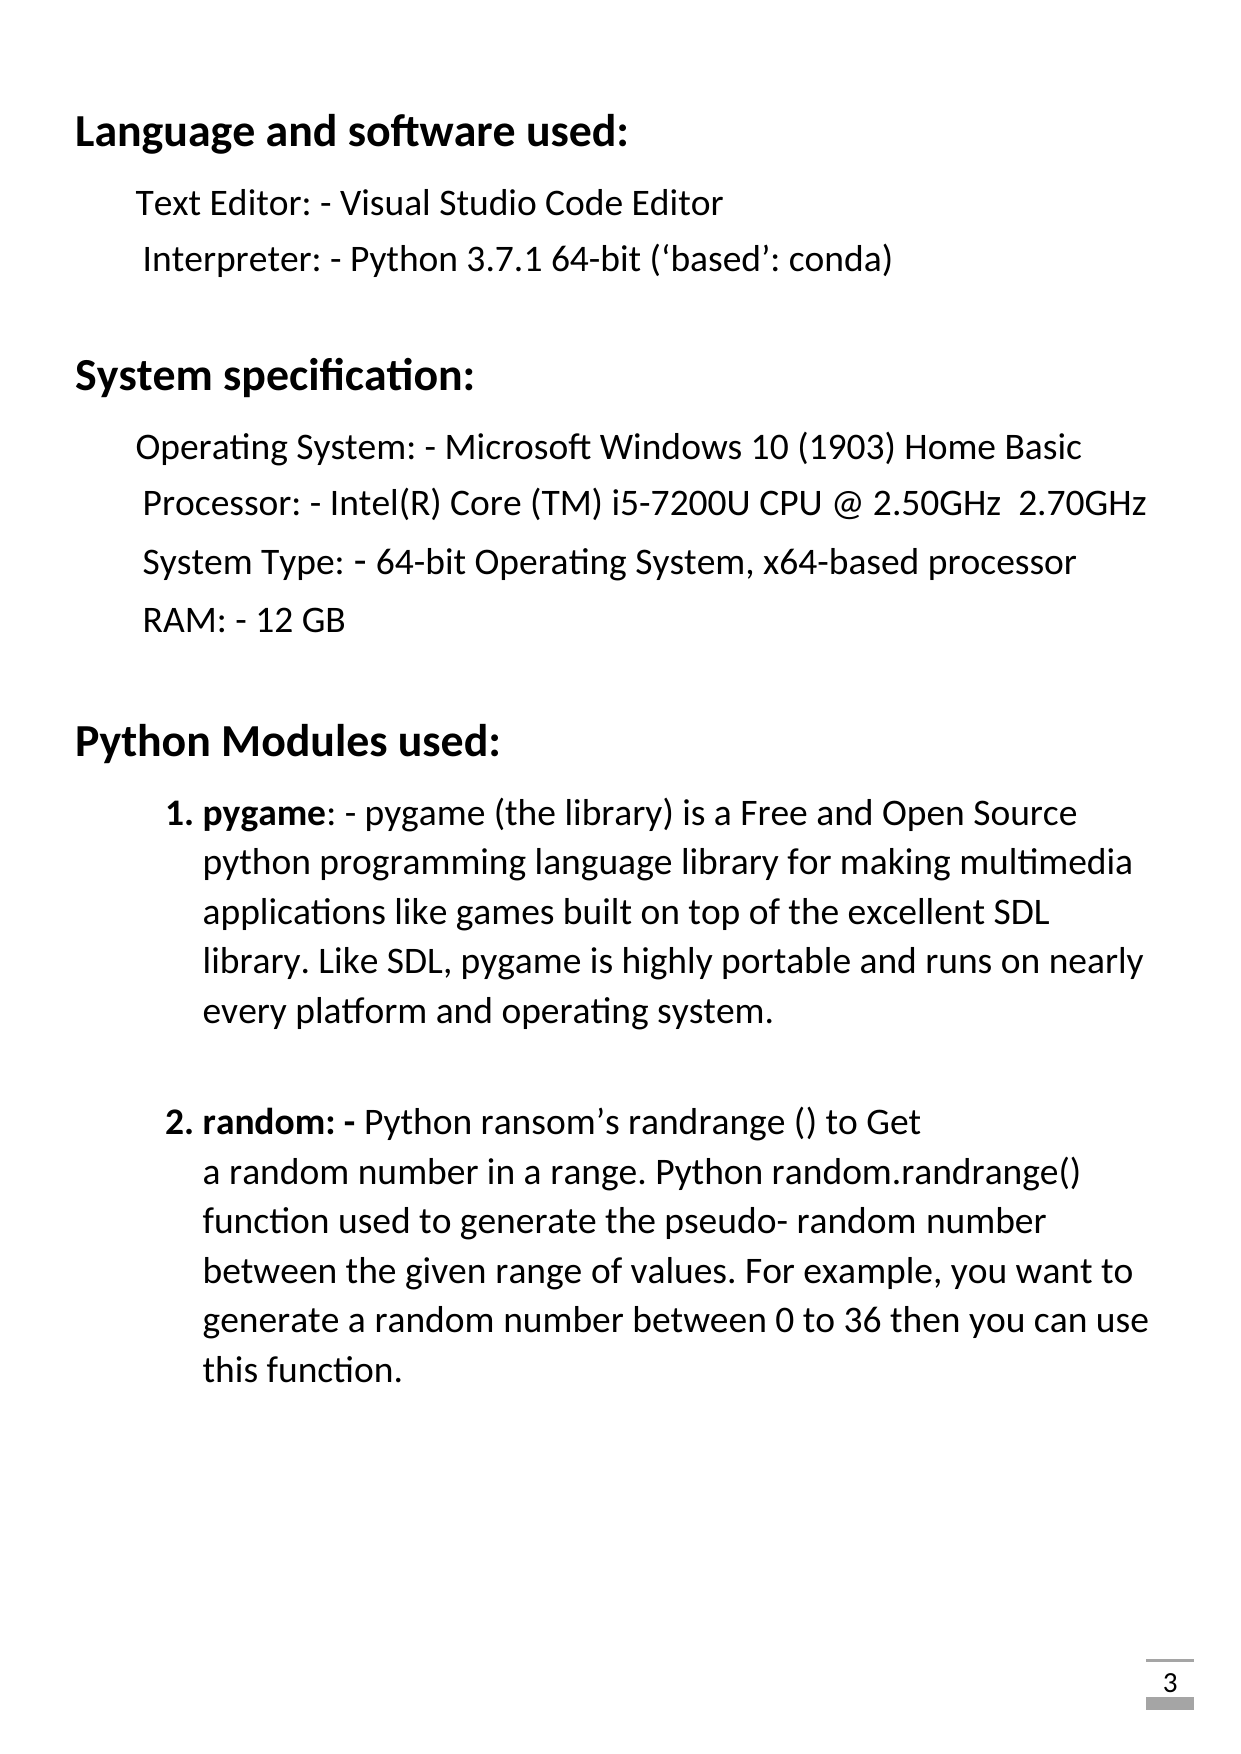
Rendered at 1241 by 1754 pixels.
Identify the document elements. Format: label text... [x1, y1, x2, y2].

text Interpreter: - Python 3.7.1 64-bit (‘based’: conda) [75, 234, 1165, 280]
text Python Modules used: [75, 712, 1165, 768]
text System specification: [75, 346, 1165, 402]
text Operating System: - Microsoft Windows 10 (1903) Home Basic [75, 423, 1165, 469]
text System Type: - 64-bit Operating System, x64-based processor [75, 534, 1165, 585]
text Text Editor: - Visual Studio Code Editor [75, 179, 1165, 224]
text Processor: - Intel(R) Core (TM) i5-7200U CPU @ 2.50GHz 2.70GHz [75, 479, 1165, 524]
text RAM: - 12 GB [75, 596, 1165, 641]
list pygame: - pygame (the library) is a Free and Open Source python programming language library for making multimedia applications like games built on top of the excellent SDL library. Like SDL, pygame is highly portable and runs on nearly every platform and operating system. [165, 789, 1165, 1033]
list random: - Python ransom’s randrange () to Get a random number in a range. Python random.randrange() function used to generate the pseudo- random number between the given range of values. For example, you want to generate a random number between 0 to 36 then you can use this function. [165, 1098, 1165, 1391]
text Language and software used: [75, 102, 1165, 158]
